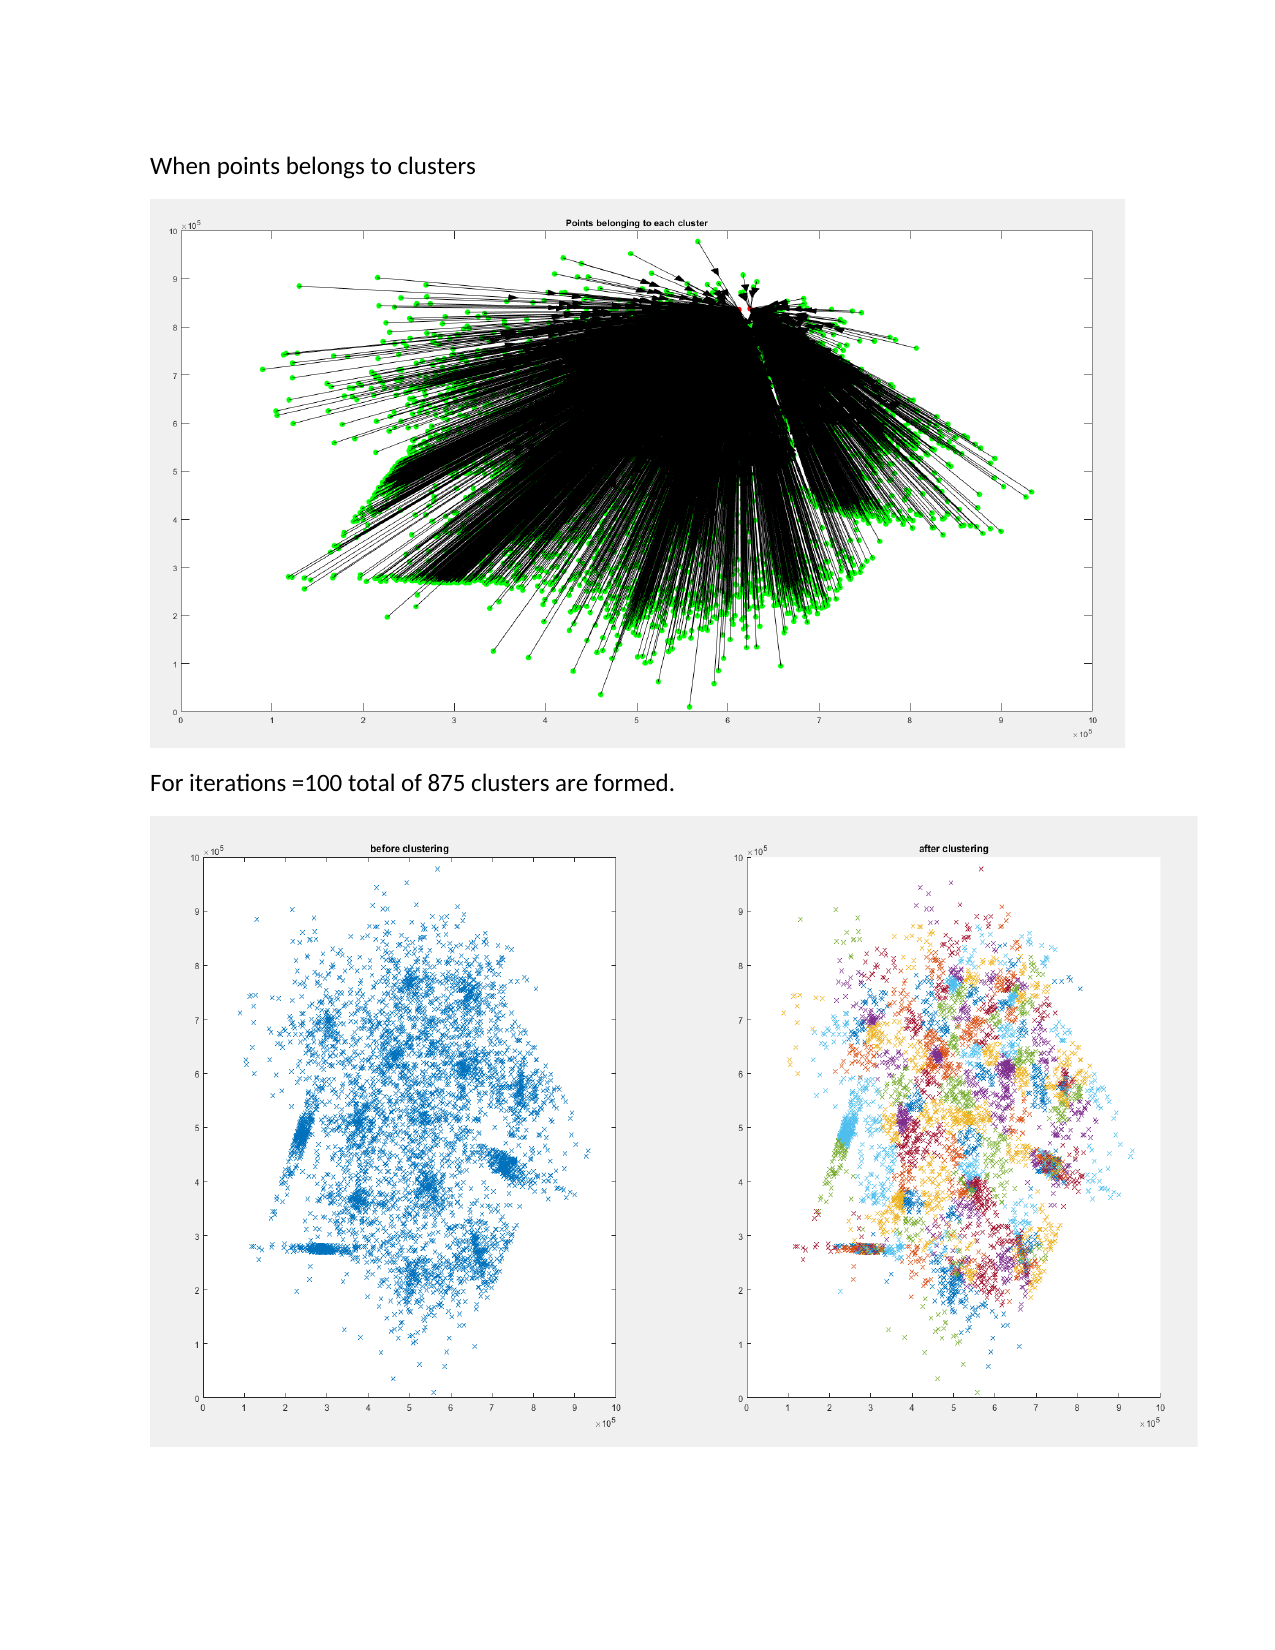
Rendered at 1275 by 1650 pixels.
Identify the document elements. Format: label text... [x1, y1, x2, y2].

picture [150, 816, 1198, 1447]
text For iterations =100 total of 875 clusters are formed. [150, 767, 1125, 797]
text When points belongs to clusters [150, 150, 1125, 181]
picture [150, 199, 1125, 748]
